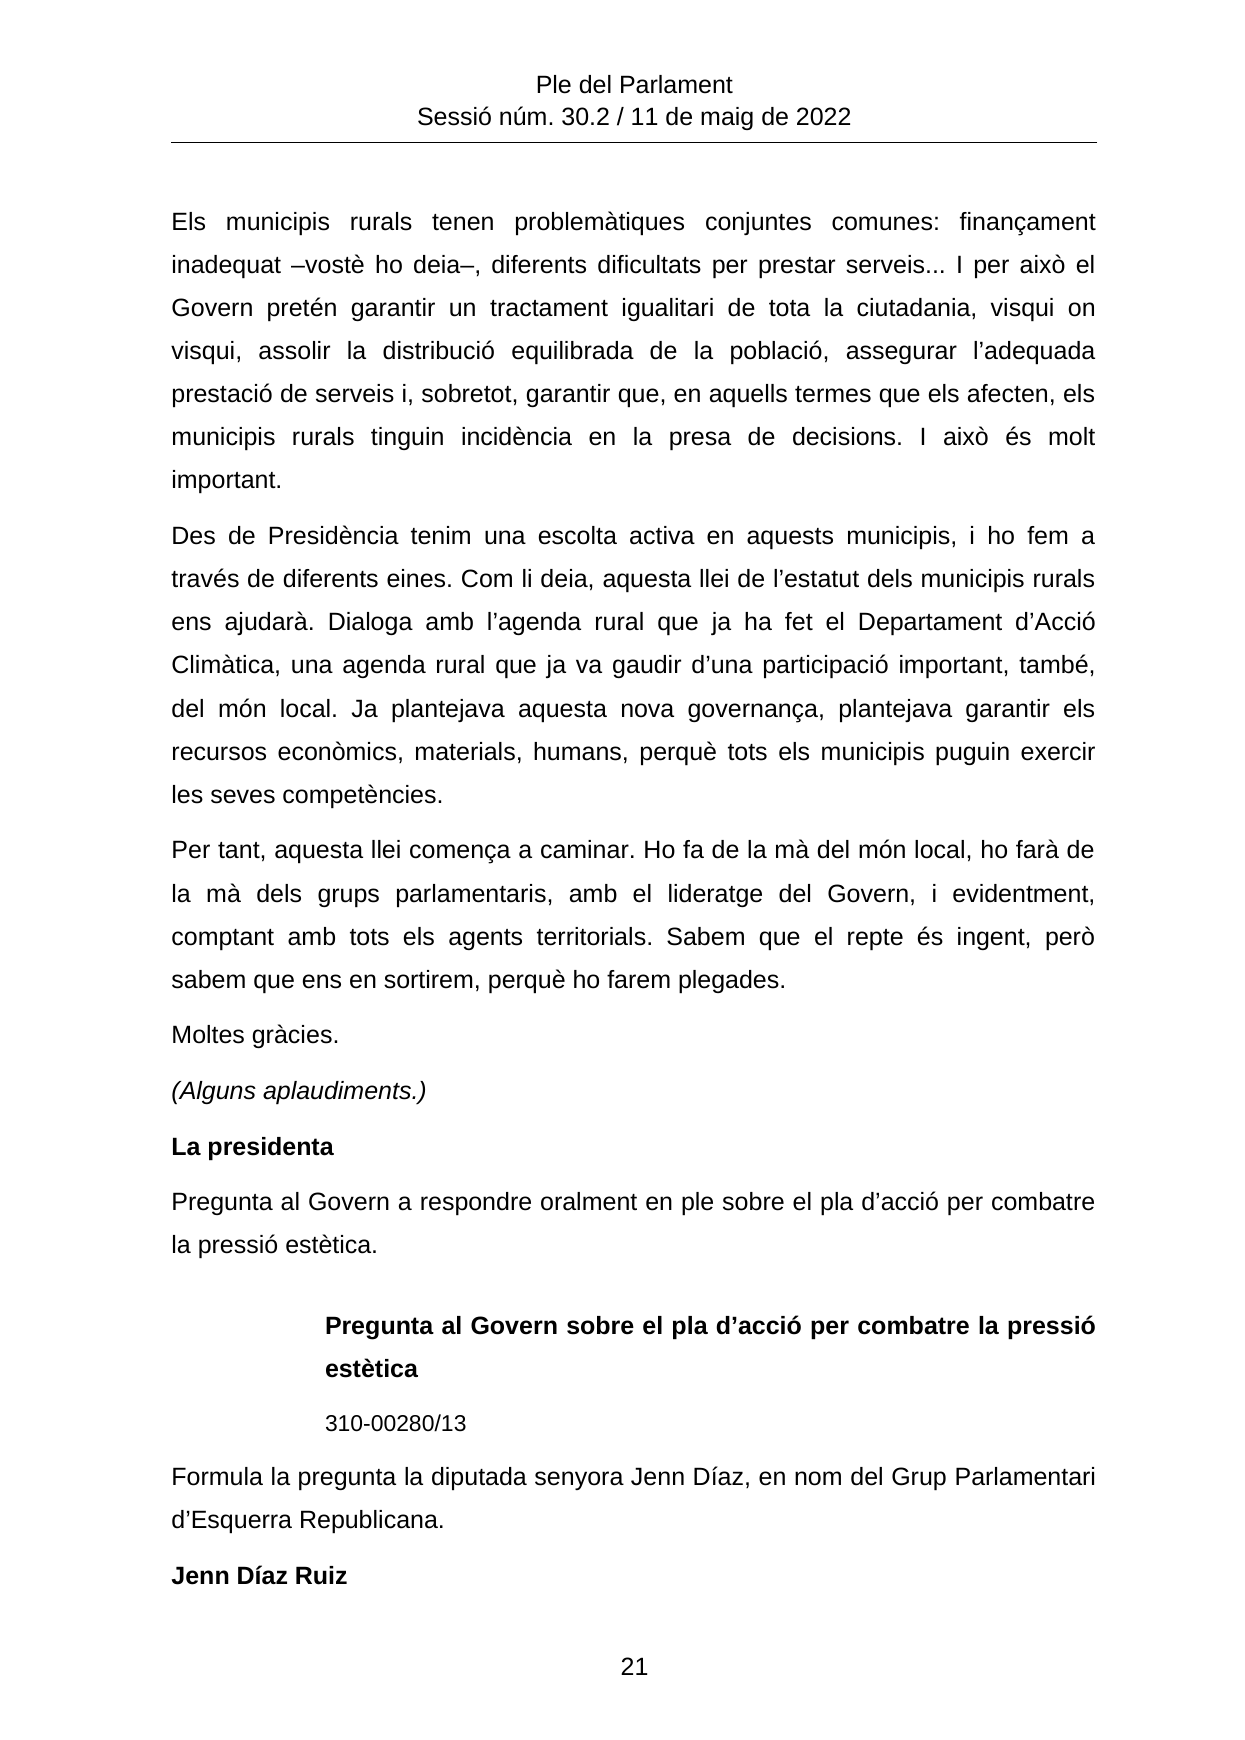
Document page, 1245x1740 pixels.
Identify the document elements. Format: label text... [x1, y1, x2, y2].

text Pregunta al Govern sobre el pla d’acció per combatre la pressió estètica [325, 1311, 1097, 1383]
text 310-00280/13 [325, 1410, 1097, 1436]
text Els municipis rurals tenen problemàtiques conjuntes comunes: finançament inadequat –vostè ho deia–, diferents dificultats per prestar serveis... I per això el Govern pretén garantir un tractament igualitari de tota la ciutadania, visqui on visqui, assolir la distribució equilibrada de la població, assegurar l’adequada prestació de serveis i, sobretot, garantir que, en aquells termes que els afecten, els municipis rurals tinguin incidència en la presa de decisions. I això és molt important. [171, 207, 1097, 494]
text (Alguns aplaudiments.) [171, 1076, 1097, 1105]
text Formula la pregunta la diputada senyora Jenn Díaz, en nom del Grup Parlamentari d’Esquerra Republicana. [171, 1462, 1097, 1534]
text Jenn Díaz Ruiz [171, 1561, 1097, 1589]
text Pregunta al Govern a respondre oralment en ple sobre el pla d’acció per combatre la pressió estètica. [171, 1187, 1097, 1259]
text La presidenta [171, 1132, 1097, 1161]
text Des de Presidència tenim una escolta activa en aquests municipis, i ho fem a través de diferents eines. Com li deia, aquesta llei de l’estatut dels municipis rurals ens ajudarà. Dialoga amb l’agenda rural que ja ha fet el Departament d’Acció Climàtica, una agenda rural que ja va gaudir d’una participació important, també, del món local. Ja plantejava aquesta nova governança, plantejava garantir els recursos econòmics, materials, humans, perquè tots els municipis puguin exercir les seves competències. [171, 521, 1097, 809]
text Moltes gràcies. [171, 1021, 1097, 1049]
text Per tant, aquesta llei comença a caminar. Ho fa de la mà del món local, ho farà de la mà dels grups parlamentaris, amb el lideratge del Govern, i evidentment, comptant amb tots els agents territorials. Sabem que el repte és ingent, però sabem que ens en sortirem, perquè ho farem plegades. [171, 836, 1097, 994]
